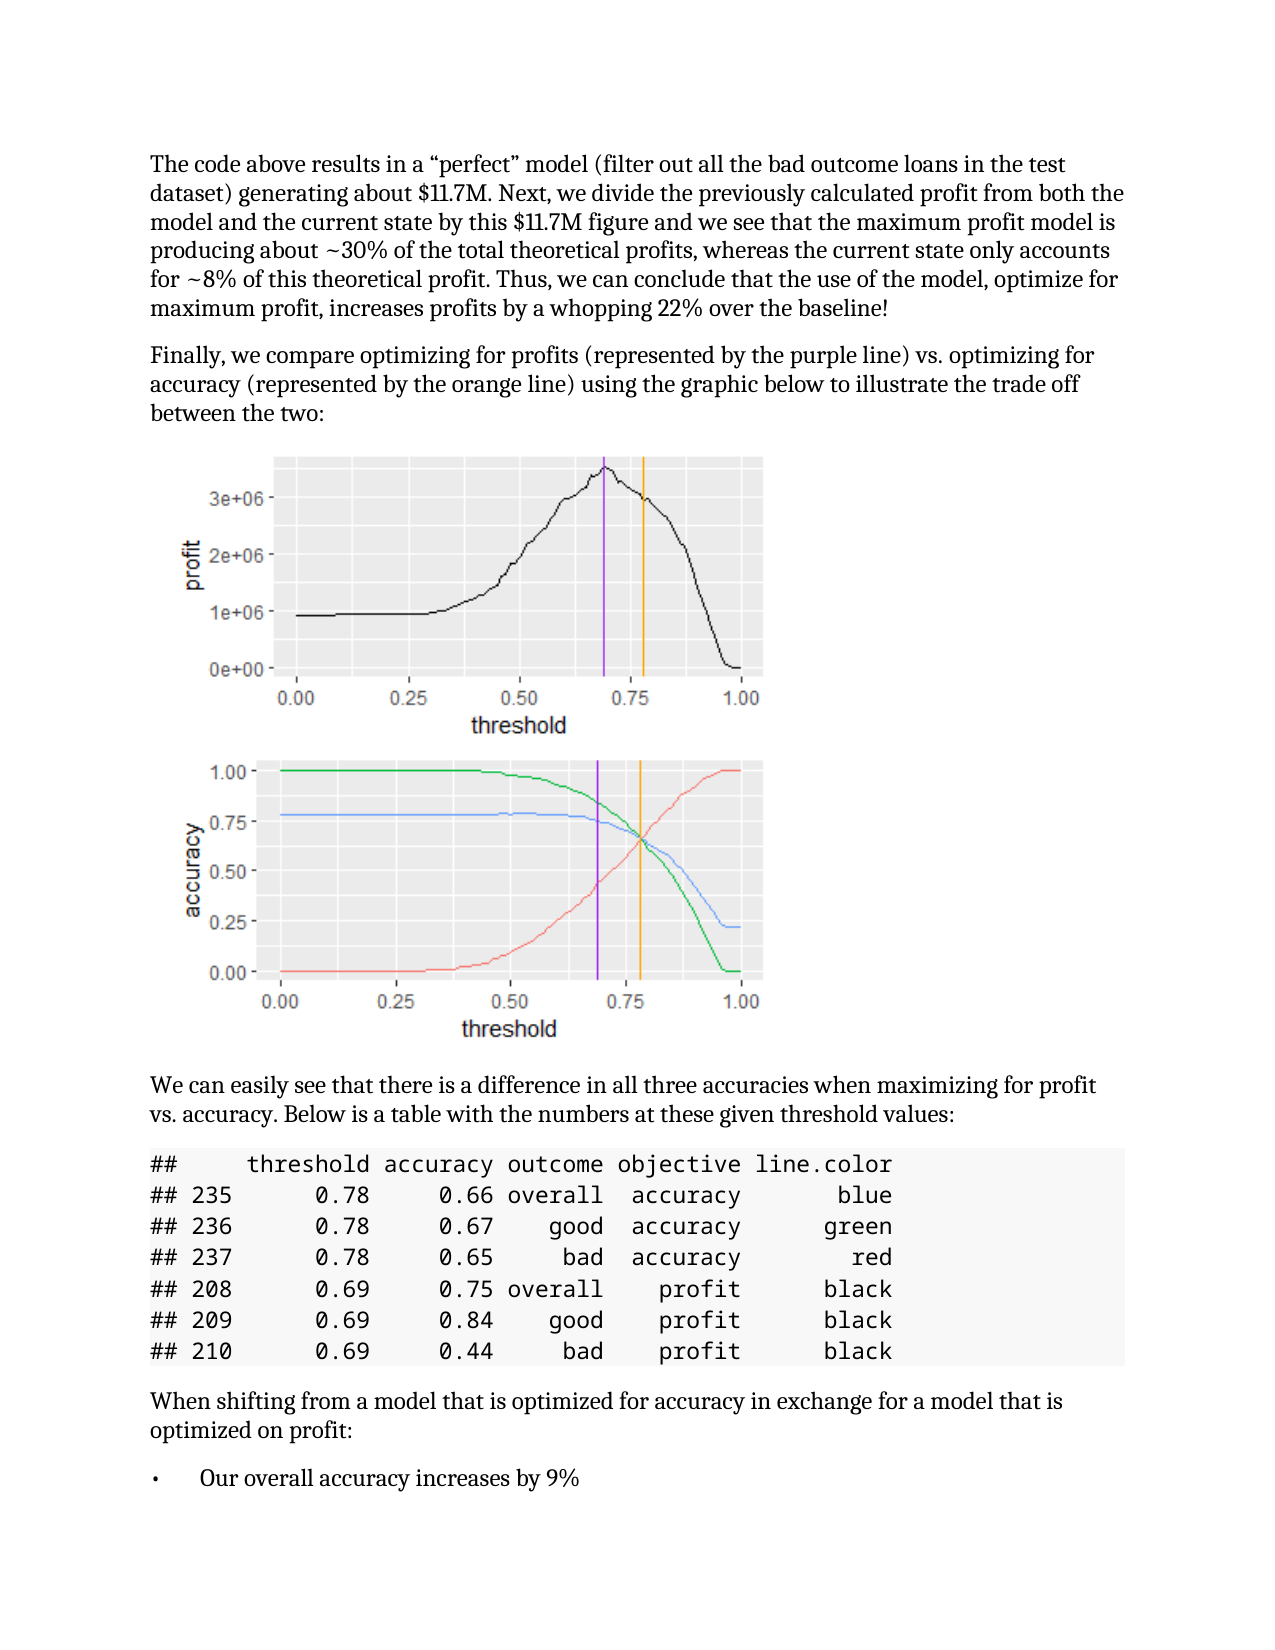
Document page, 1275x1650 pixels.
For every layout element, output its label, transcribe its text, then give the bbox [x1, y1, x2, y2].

list Our overall accuracy increases by 9% [150, 1463, 1125, 1492]
text The code above results in a “perfect” model (filter out all the bad outcome loans in the test dataset) generating about $11.7M. Next, we divide the previously calculated profit from both the model and the current state by this $11.7M figure and we see that the maximum profit model is producing about ~30% of the total theoretical profits, whereas the current state only accounts for ~8% of this theoretical profit. Thus, we can conclude that the use of the model, optimize for maximum profit, increases profits by a whopping 22% over the baseline! [150, 150, 1125, 322]
text When shifting from a model that is optimized for accuracy in exchange for a model that is optimized on profit: [150, 1387, 1125, 1445]
text We can easily see that there is a difference in all three accuracies when maximizing for profit vs. accuracy. Below is a table with the numbers at these given threshold values: [150, 1071, 1125, 1129]
text Finally, we compare optimizing for profits (represented by the purple line) vs. optimizing for accuracy (represented by the orange line) using the graphic below to illustrate the trade off between the two: [150, 341, 1125, 427]
picture [168, 446, 776, 1053]
text ## threshold accuracy outcome objective line.color ## 235 0.78 0.66 overall accuracy blue ## 236 0.78 0.67 good accuracy green ## 237 0.78 0.65 bad accuracy red ## 208 0.69 0.75 overall profit black ## 209 0.69 0.84 good profit black ## 210 0.69 0.44 bad profit black [150, 1148, 1125, 1366]
